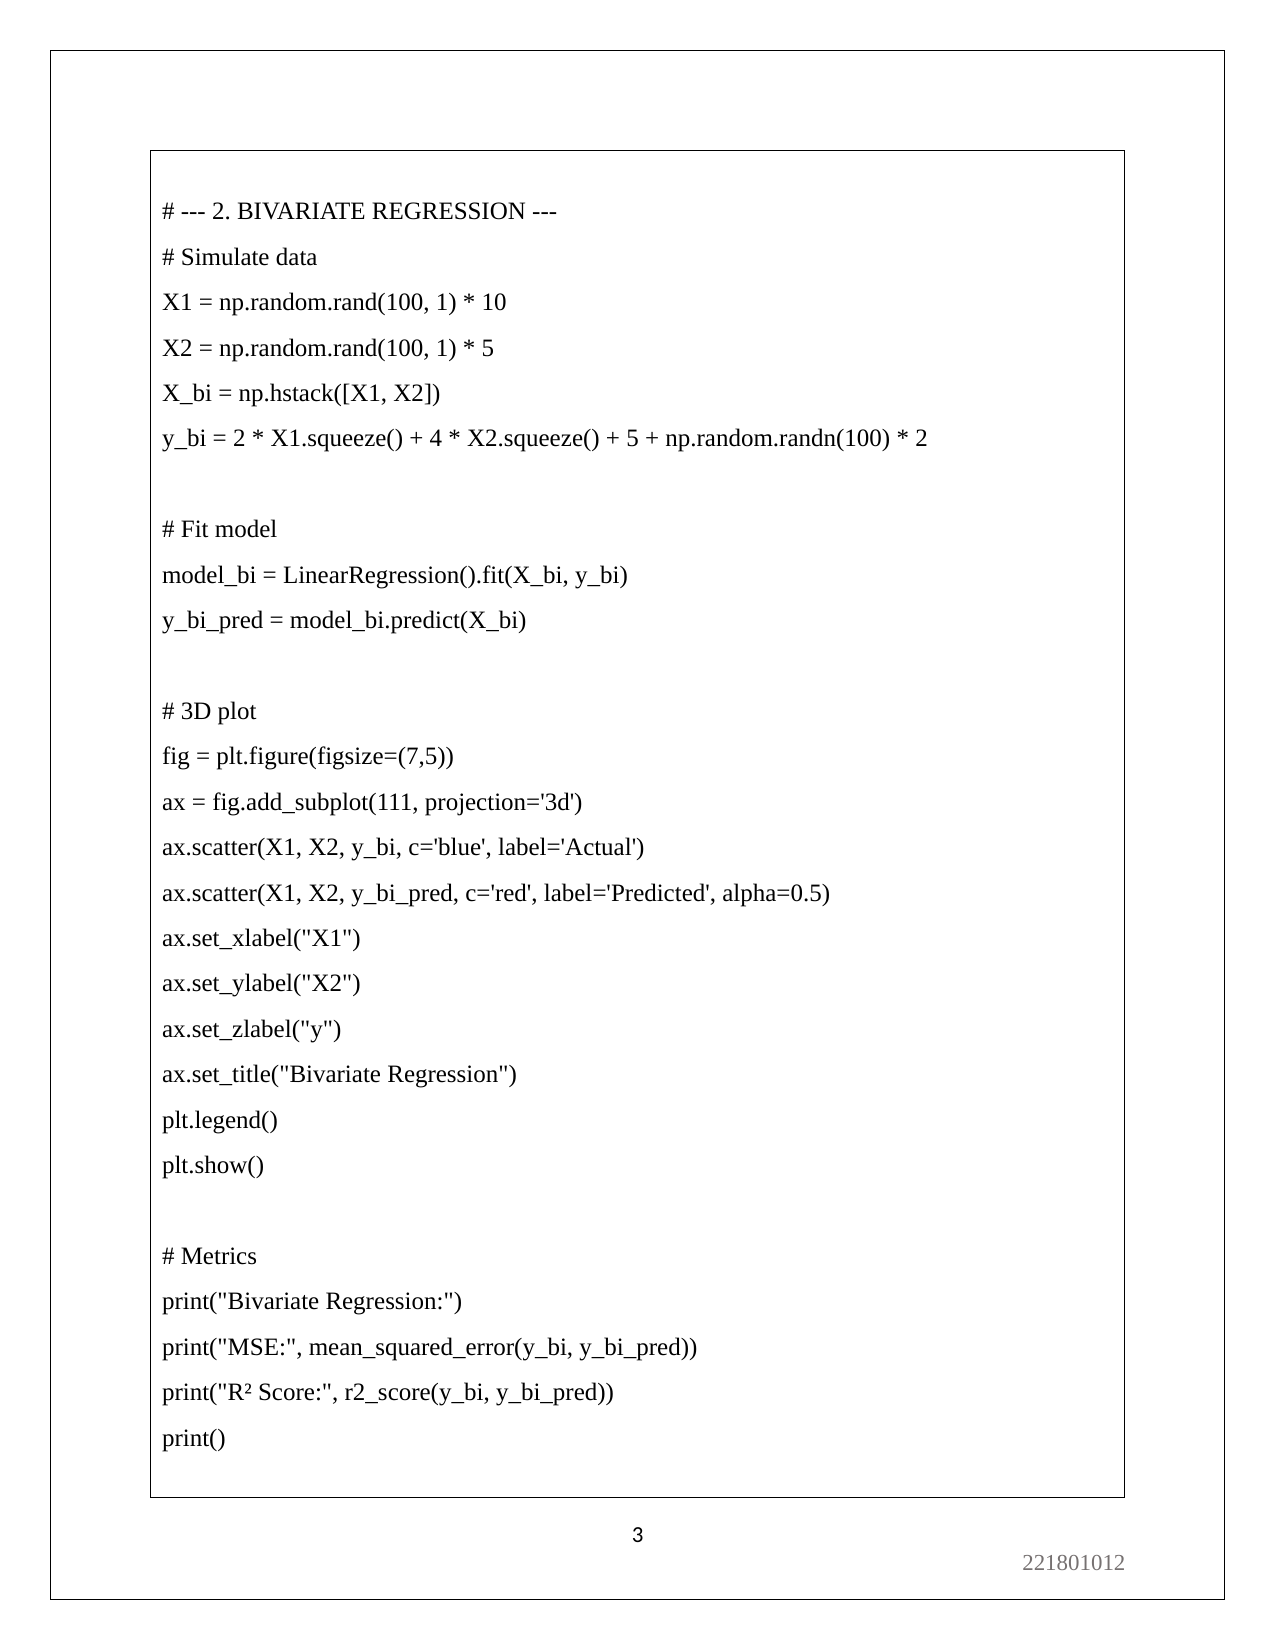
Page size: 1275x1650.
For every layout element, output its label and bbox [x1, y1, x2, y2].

table_header [151, 151, 1124, 1497]
